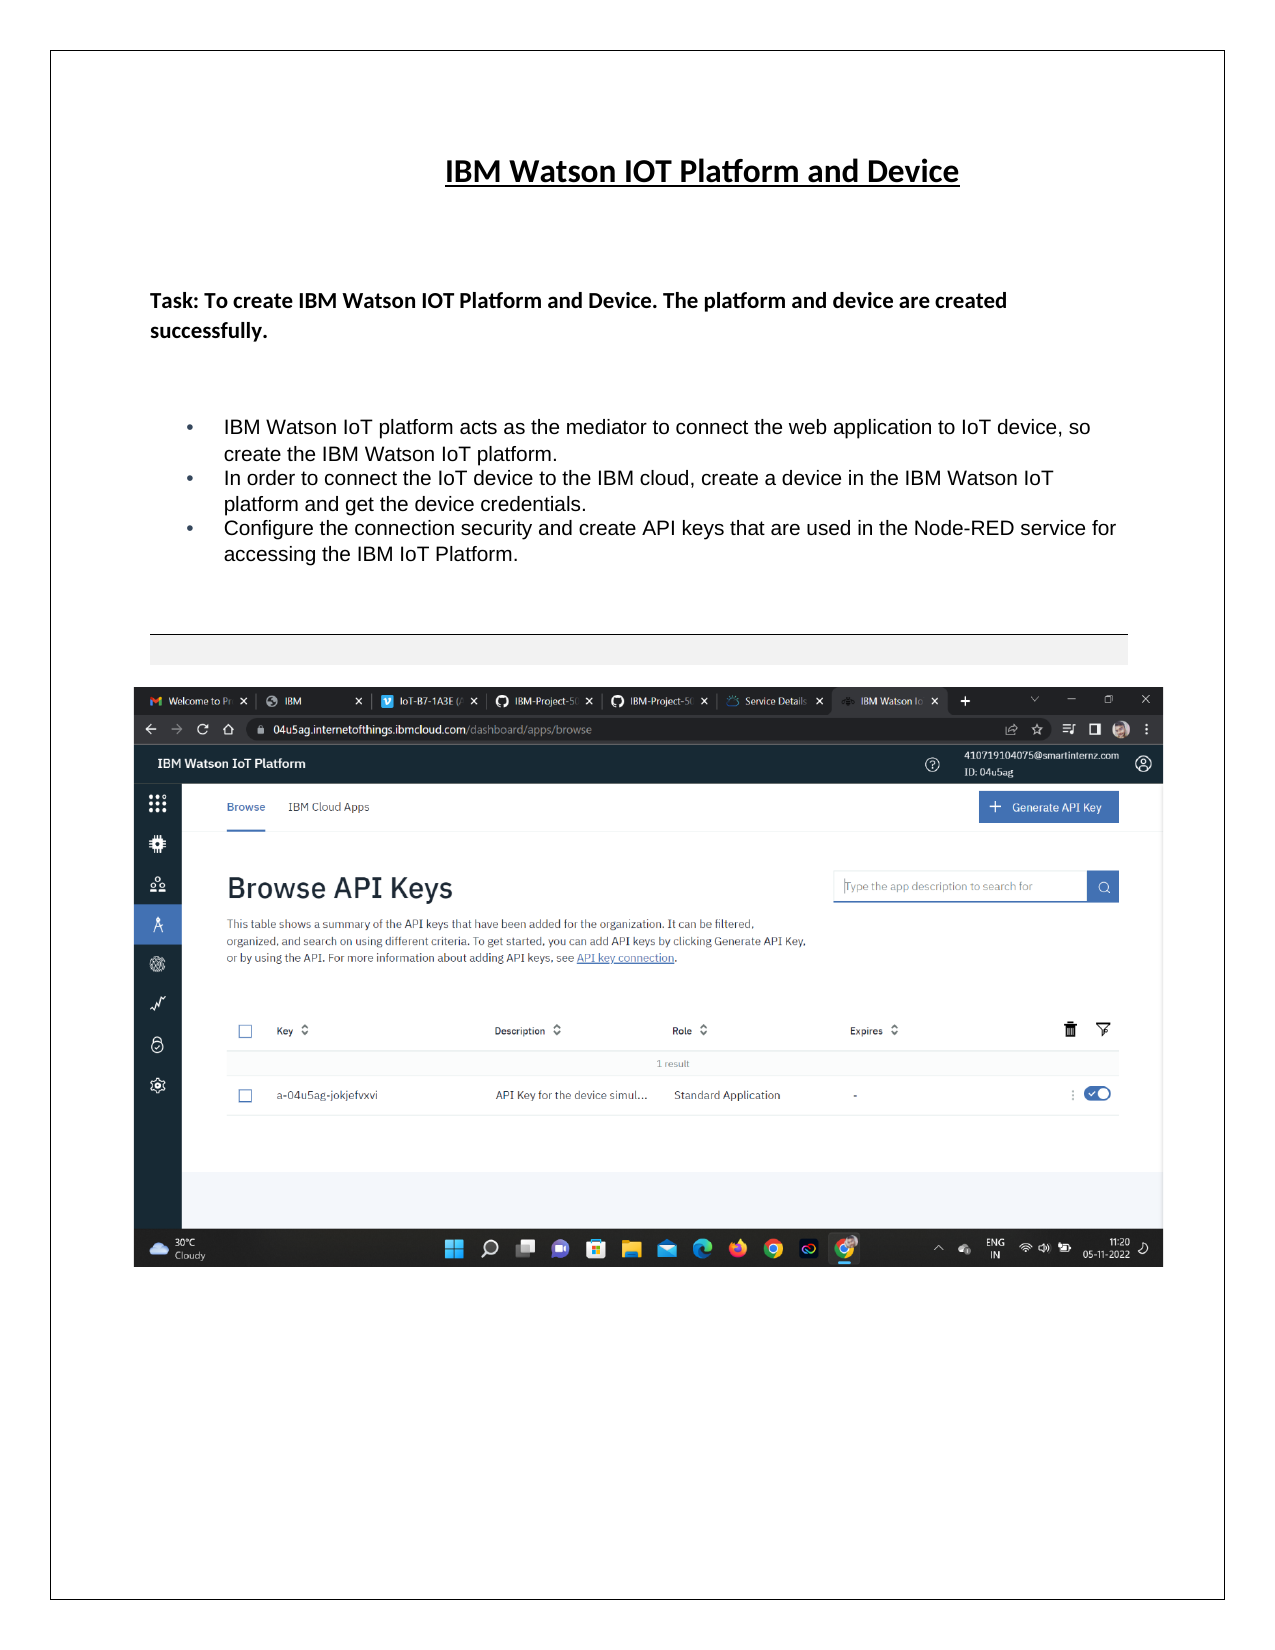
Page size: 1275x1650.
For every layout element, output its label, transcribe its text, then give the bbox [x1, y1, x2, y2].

picture [133, 687, 1164, 1267]
list IBM Watson IoT platform acts as the mediator to connect the web application to IoT device, so create the IBM Watson IoT platform. [186, 417, 1128, 468]
text Task: To create IBM Watson IOT Platform and Device. The platform and device are created successfully. [150, 286, 1128, 344]
text IBM Watson IOT Platform and Device [150, 150, 1128, 191]
list In order to connect the IoT device to the IBM cloud, create a device in the IBM Watson IoT platform and get the device credentials. [186, 468, 1128, 518]
list Configure the connection security and create API keys that are used in the Node-RED service for accessing the IBM IoT Platform. [186, 518, 1128, 568]
